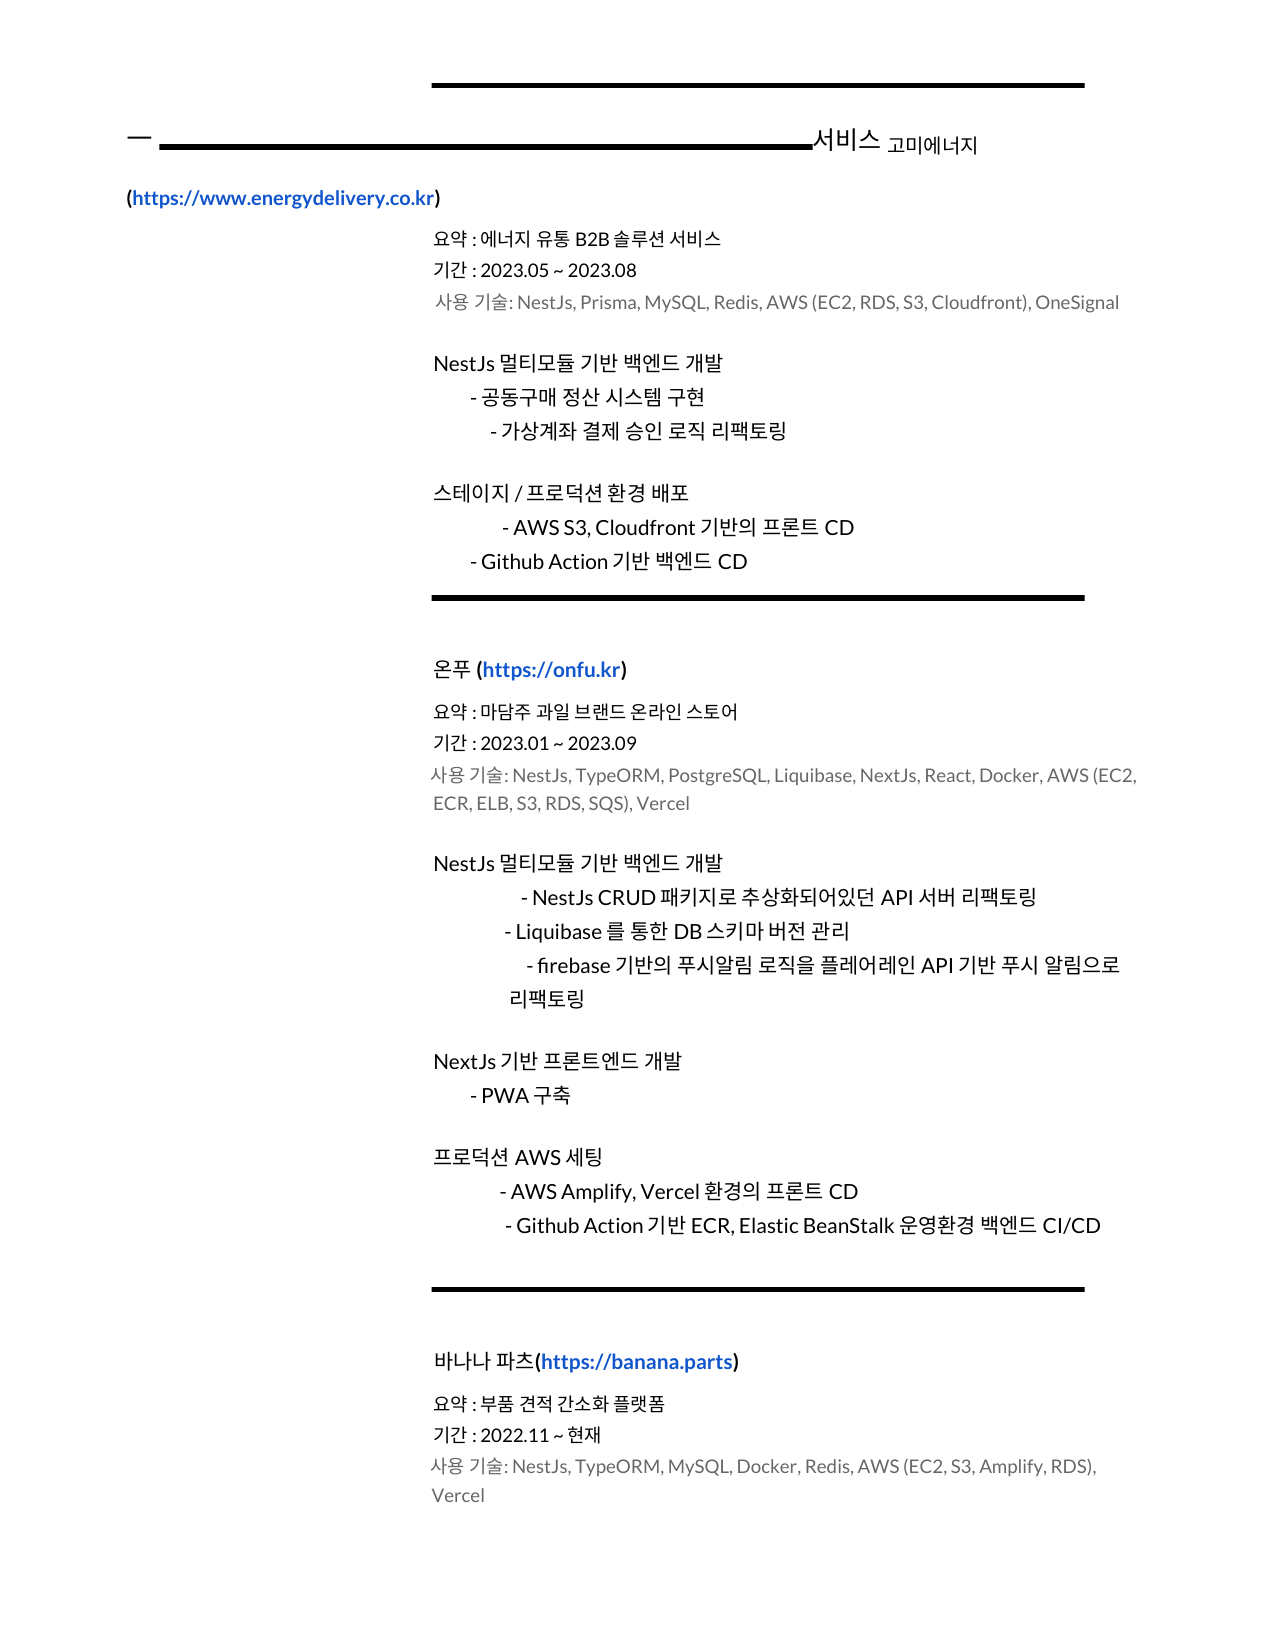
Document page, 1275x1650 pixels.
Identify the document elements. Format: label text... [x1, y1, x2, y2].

text 기간 : 2023.05 ~ 2023.08 [433, 256, 1153, 283]
text 기간 : 2022.11 ~ 현재 [433, 1420, 1153, 1447]
text NestJs 멀티모듈 기반 백엔드 개발 [433, 847, 1153, 877]
picture [431, 1287, 1085, 1292]
text 기간 : 2023.01 ~ 2023.09 [433, 728, 1153, 756]
text 온푸 (https://onfu.kr) [433, 653, 1153, 683]
text 리팩토링 [509, 983, 1153, 1013]
text 요약 : 마담주 과일 브랜드 온라인 스토어 [433, 698, 1153, 725]
text - firebase 기반의 푸시알림 로직을 플레어레인 API 기반 푸시 알림으로 [124, 949, 1121, 979]
picture [431, 595, 1085, 601]
picture [159, 144, 813, 150]
text 요약 : 에너지 유통 B2B 솔루션 서비스 [433, 225, 1153, 252]
text NestJs 멀티모듈 기반 백엔드 개발 [433, 347, 1153, 378]
text - PWA 구축 [470, 1079, 1153, 1109]
text 바나나 파츠(https://banana.parts) [434, 1345, 1153, 1375]
text 사용 기술: NestJs, TypeORM, MySQL, Docker, Redis, AWS (EC2, S3, Amplify, RDS), [124, 1452, 1097, 1479]
text - Liquibase를 통한 DB 스키마 버전 관리 [124, 915, 850, 945]
text 사용 기술: NestJs, TypeORM, PostgreSQL, Liquibase, NextJs, React, Docker, AWS (EC2, [124, 760, 1137, 787]
text ㅡ 서비스 고미에너지(https://www.energydelivery.co.kr) [126, 109, 1084, 209]
text 사용 기술: NestJs, Prisma, MySQL, Redis, AWS (EC2, RDS, S3, Cloudfront), OneSignal [124, 287, 1120, 315]
text - AWS S3, Cloudfront 기반의 프론트 CD [124, 511, 854, 542]
text - 가상계좌 결제 승인 로직 리팩토링 [124, 415, 1153, 446]
picture [431, 83, 1085, 88]
text 스테이지 / 프로덕션 환경 배포 [433, 477, 1153, 508]
text 프로덕션 AWS 세팅 [433, 1141, 1153, 1171]
text NextJs 기반 프론트엔드 개발 [433, 1045, 1153, 1075]
text Vercel [431, 1484, 1153, 1506]
text - AWS Amplify, Vercel 환경의 프론트 CD [124, 1175, 858, 1205]
text - Github Action 기반 ECR, Elastic BeanStalk 운영환경 백엔드 CI/CD [124, 1209, 1101, 1239]
text - 공동구매 정산 시스템 구현 [470, 381, 1153, 412]
text - NestJs CRUD 패키지로 추상화되어있던 API 서버 리팩토링 [124, 881, 1037, 911]
text 요약 : 부품 견적 간소화 플랫폼 [433, 1389, 1153, 1417]
text - Github Action 기반 백엔드 CD [470, 545, 1153, 576]
text ECR, ELB, S3, RDS, SQS), Vercel [433, 792, 1153, 814]
